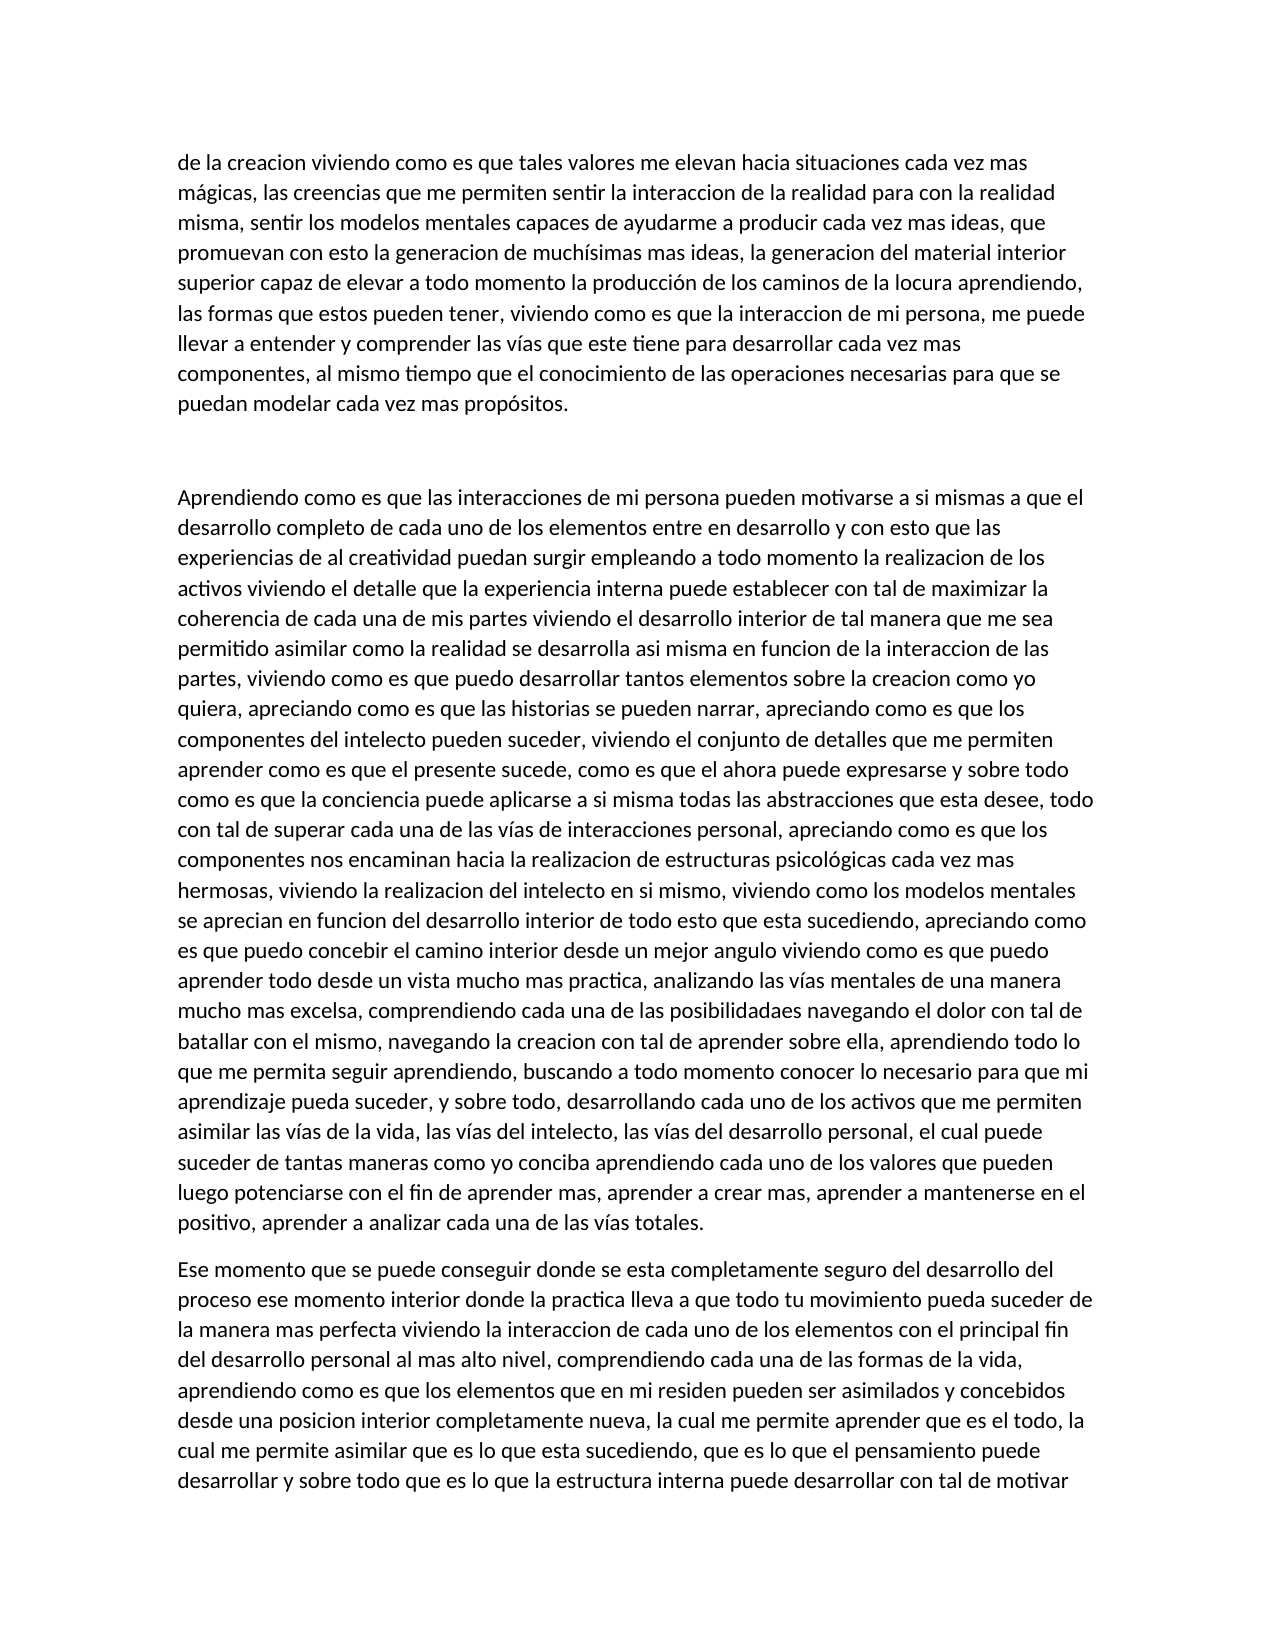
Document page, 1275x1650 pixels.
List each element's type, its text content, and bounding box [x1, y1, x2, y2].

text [177, 1255, 1098, 1494]
text Aprendiendo como es que las interacciones de mi persona pueden motivarse a si mismas a que el desarrollo completo de cada uno de los elementos entre en desarrollo y con esto que las experiencias de al creatividad puedan surgir empleando a todo momento la realizacion de los activos viviendo el detalle que la experiencia interna puede establecer con tal de maximizar la coherencia de cada una de mis partes viviendo el desarrollo interior de tal manera que me sea permitido asimilar como la realidad se desarrolla asi misma en funcion de la interaccion de las partes, viviendo como es que puedo desarrollar tantos elementos sobre la creacion como yo quiera, apreciando como es que las historias se pueden narrar, apreciando como es que los componentes del intelecto pueden suceder, viviendo el conjunto de detalles que me permiten aprender como es que el presente sucede, como es que el ahora puede expresarse y sobre todo como es que la conciencia puede aplicarse a si misma todas las abstracciones que esta desee, todo con tal de superar cada una de las vías de interacciones personal, apreciando como es que los componentes nos encaminan hacia la realizacion de estructuras psicológicas cada vez mas hermosas, viviendo la realizacion del intelecto en si mismo, viviendo como los modelos mentales se aprecian en funcion del desarrollo interior de todo esto que esta sucediendo, apreciando como es que puedo concebir el camino interior desde un mejor angulo viviendo como es que puedo aprender todo desde un vista mucho mas practica, analizando las vías mentales de una manera mucho mas excelsa, comprendiendo cada una de las posibilidadaes navegando el dolor con tal de batallar con el mismo, navegando la creacion con tal de aprender sobre ella, aprendiendo todo lo que me permita seguir aprendiendo, buscando a todo momento conocer lo necesario para que mi aprendizaje pueda suceder, y sobre todo, desarrollando cada uno de los activos que me permiten asimilar las vías de la vida, las vías del intelecto, las vías del desarrollo personal, el cual puede suceder de tantas maneras como yo conciba aprendiendo cada uno de los valores que pueden luego potenciarse con el fin de aprender mas, aprender a crear mas, aprender a mantenerse en el positivo, aprender a analizar cada una de las vías totales. [177, 483, 1098, 1236]
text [177, 148, 1098, 417]
